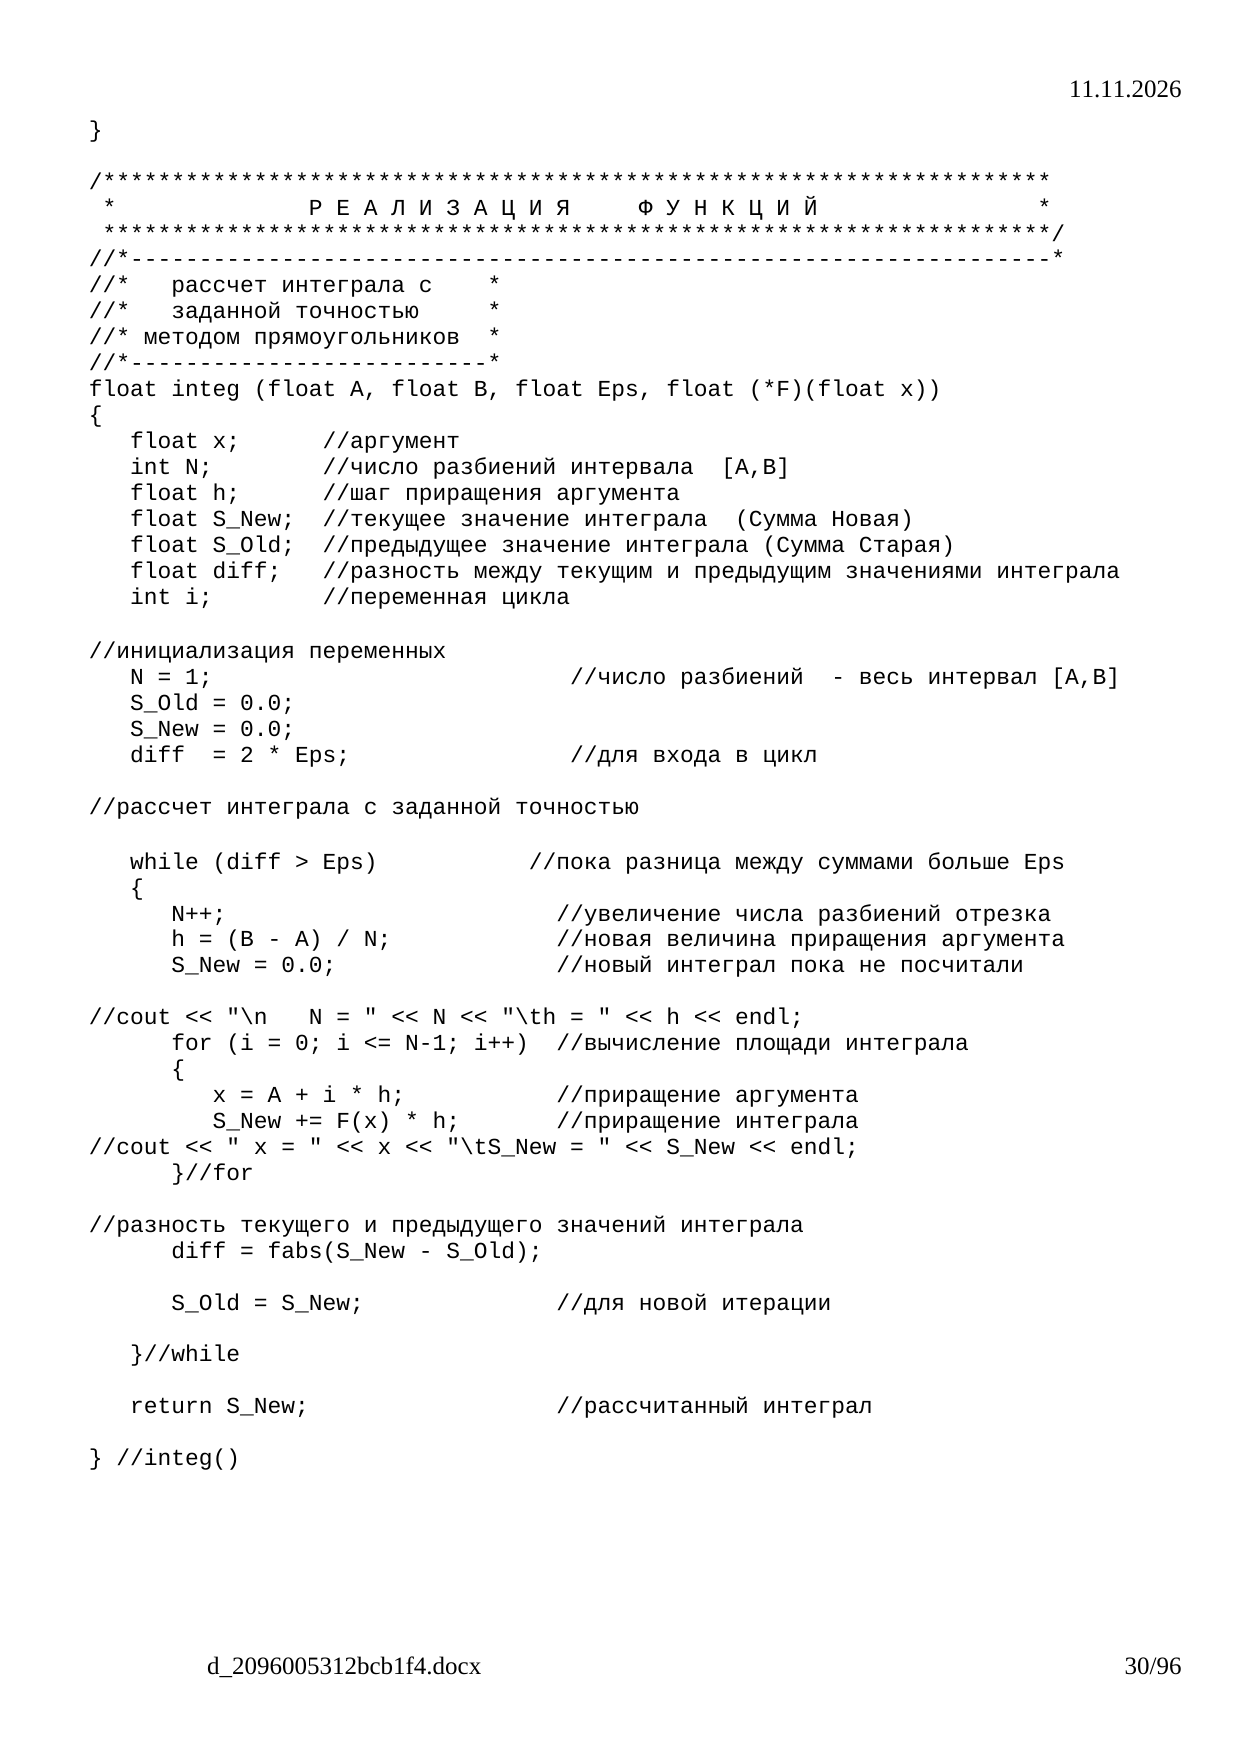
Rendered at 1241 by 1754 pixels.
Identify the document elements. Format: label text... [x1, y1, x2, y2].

text //cout << " x = " << x << "\tS_New = " << S_New << endl; [89, 1135, 1181, 1161]
text }//while [89, 1343, 1181, 1369]
text //* рассчет интеграла с * [89, 274, 1181, 300]
text { [89, 403, 1181, 429]
text float h; //шаг приращения аргумента [89, 481, 1181, 507]
text float S_Old; //предыдущее значение интеграла (Сумма Старая) [89, 533, 1181, 559]
text float S_New; //текущее значение интеграла (Сумма Новая) [89, 507, 1181, 533]
text //*-------------------------------------------------------------------* [89, 248, 1181, 274]
text N++; //увеличение числа разбиений отрезка [89, 902, 1181, 928]
text { [89, 1057, 1181, 1083]
text S_Old = 0.0; [89, 692, 1181, 717]
text return S_New; //рассчитанный интеграл [89, 1395, 1181, 1421]
text S_New = 0.0; //новый интеграл пока не посчитали [89, 954, 1181, 980]
text * Р Е А Л И З А Ц И Я Ф У Н К Ц И Й * [89, 196, 1181, 222]
text } [89, 118, 1181, 144]
text //рассчет интеграла с заданной точностью [89, 795, 1181, 821]
text //* методом прямоугольников * [89, 326, 1181, 352]
text //cout << "\n N = " << N << "\th = " << h << endl; [89, 1006, 1181, 1032]
text S_New = 0.0; [89, 717, 1181, 743]
text } //integ() [89, 1447, 1181, 1472]
text S_New += F(x) * h; //приращение интеграла [89, 1109, 1181, 1135]
text x = A + i * h; //приращение аргумента [89, 1083, 1181, 1109]
text float diff; //разность между текущим и предыдущим значениями интеграла [89, 559, 1181, 585]
text { [89, 876, 1181, 902]
text int i; //переменная цикла [89, 585, 1181, 611]
text float x; //аргумент [89, 429, 1181, 455]
text diff = fabs(S_New - S_Old); [89, 1239, 1181, 1265]
text int N; //число разбиений интервала [A,B] [89, 455, 1181, 481]
text //разность текущего и предыдущего значений интеграла [89, 1213, 1181, 1239]
text }//for [89, 1161, 1181, 1187]
text float integ (float A, float B, float Eps, float (*F)(float x)) [89, 377, 1181, 403]
text for (i = 0; i <= N-1; i++) //вычисление площади интеграла [89, 1032, 1181, 1057]
text *********************************************************************/ [89, 222, 1181, 248]
text while (diff > Eps) //пока разница между суммами больше Eps [89, 850, 1181, 876]
text diff = 2 * Eps; //для входа в цикл [89, 743, 1181, 769]
text //*--------------------------* [89, 352, 1181, 377]
text N = 1; //число разбиений - весь интервал [A,B] [89, 666, 1181, 692]
text //* заданной точностью * [89, 300, 1181, 326]
text S_Old = S_New; //для новой итерации [89, 1291, 1181, 1317]
text h = (B - A) / N; //новая величина приращения аргумента [89, 928, 1181, 954]
text /********************************************************************* [89, 170, 1181, 196]
text //инициализация переменных [89, 640, 1181, 666]
